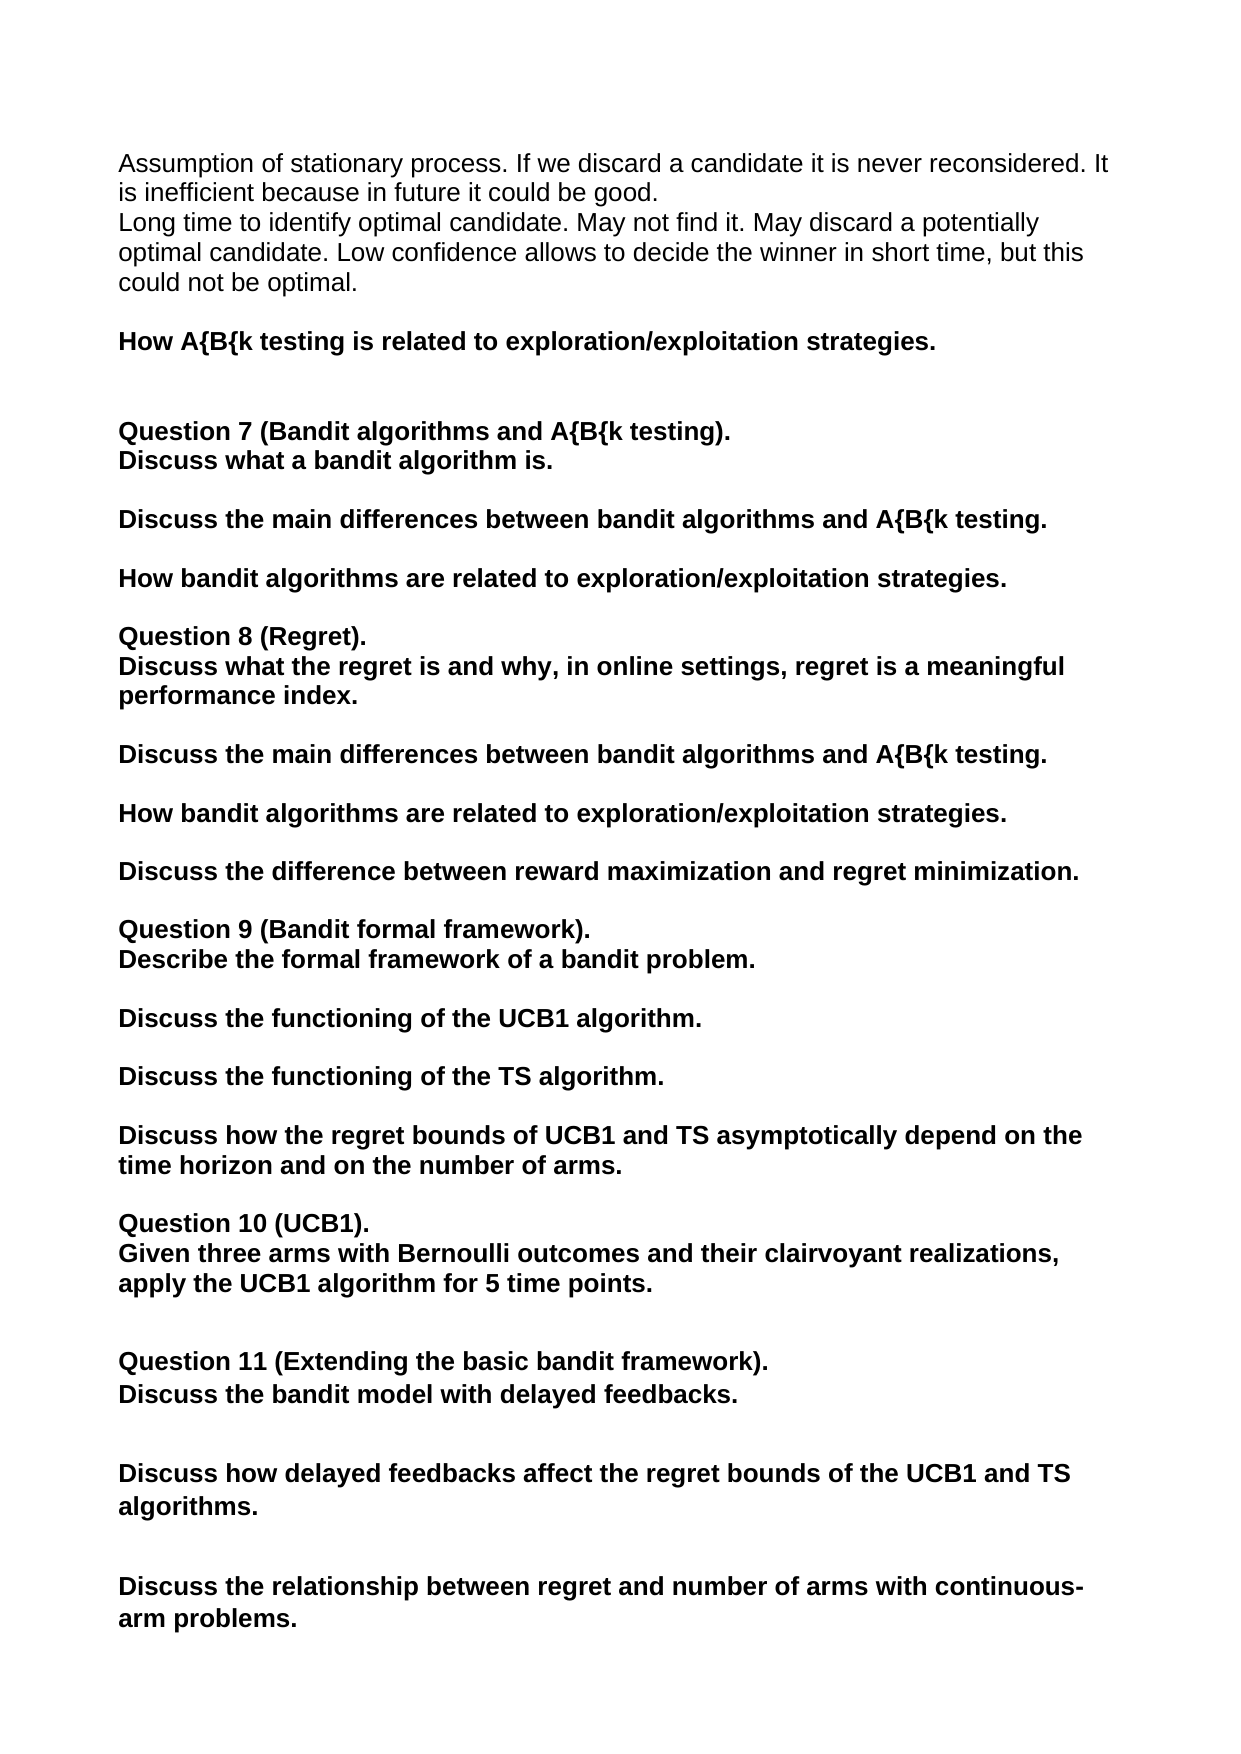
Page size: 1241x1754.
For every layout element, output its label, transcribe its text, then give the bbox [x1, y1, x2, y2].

text How A{B{k testing is related to exploration/exploitation strategies. [118, 297, 1122, 356]
text Discuss how the regret bounds of UCB1 and TS asymptotically depend on the time horizon and on the number of arms. [118, 1091, 1122, 1208]
text Discuss the functioning of the TS algorithm. [118, 1033, 1122, 1091]
text Discuss the relationship between regret and number of arms with continuous-arm problems. [118, 1539, 1122, 1633]
text Discuss the functioning of the UCB1 algorithm. [118, 974, 1122, 1033]
text Discuss the main differences between bandit algorithms and A{B{k testing. [118, 710, 1122, 769]
text Question 10 (UCB1). Given three arms with Bernoulli outcomes and their clairvoyant realizations, apply the UCB1 algorithm for 5 time points. [118, 1208, 1122, 1298]
text Discuss how delayed feedbacks affect the regret bounds of the UCB1 and TS algorithms. [118, 1427, 1122, 1521]
text Long time to identify optimal candidate. May not find it. May discard a potentially optimal candidate. Low confidence allows to decide the winner in short time, but this could not be optimal. [118, 207, 1122, 297]
text Question 11 (Extending the basic bandit framework). Discuss the bandit model with delayed feedbacks. [118, 1346, 1122, 1408]
text How bandit algorithms are related to exploration/exploitation strategies. [118, 534, 1122, 621]
text Question 8 (Regret). Discuss what the regret is and why, in online settings, regret is a meaningful performance index. [118, 621, 1122, 710]
text Assumption of stationary process. If we discard a candidate it is never reconsidered. It is inefficient because in future it could be good. [118, 148, 1122, 207]
text Discuss the main differences between bandit algorithms and A{B{k testing. [118, 475, 1122, 534]
text How bandit algorithms are related to exploration/exploitation strategies. [118, 769, 1122, 828]
text Discuss the difference between reward maximization and regret minimization. [118, 828, 1122, 914]
text Question 7 (Bandit algorithms and A{B{k testing). Discuss what a bandit algorithm is. [118, 416, 1122, 475]
text Question 9 (Bandit formal framework). Describe the formal framework of a bandit problem. [118, 914, 1122, 974]
